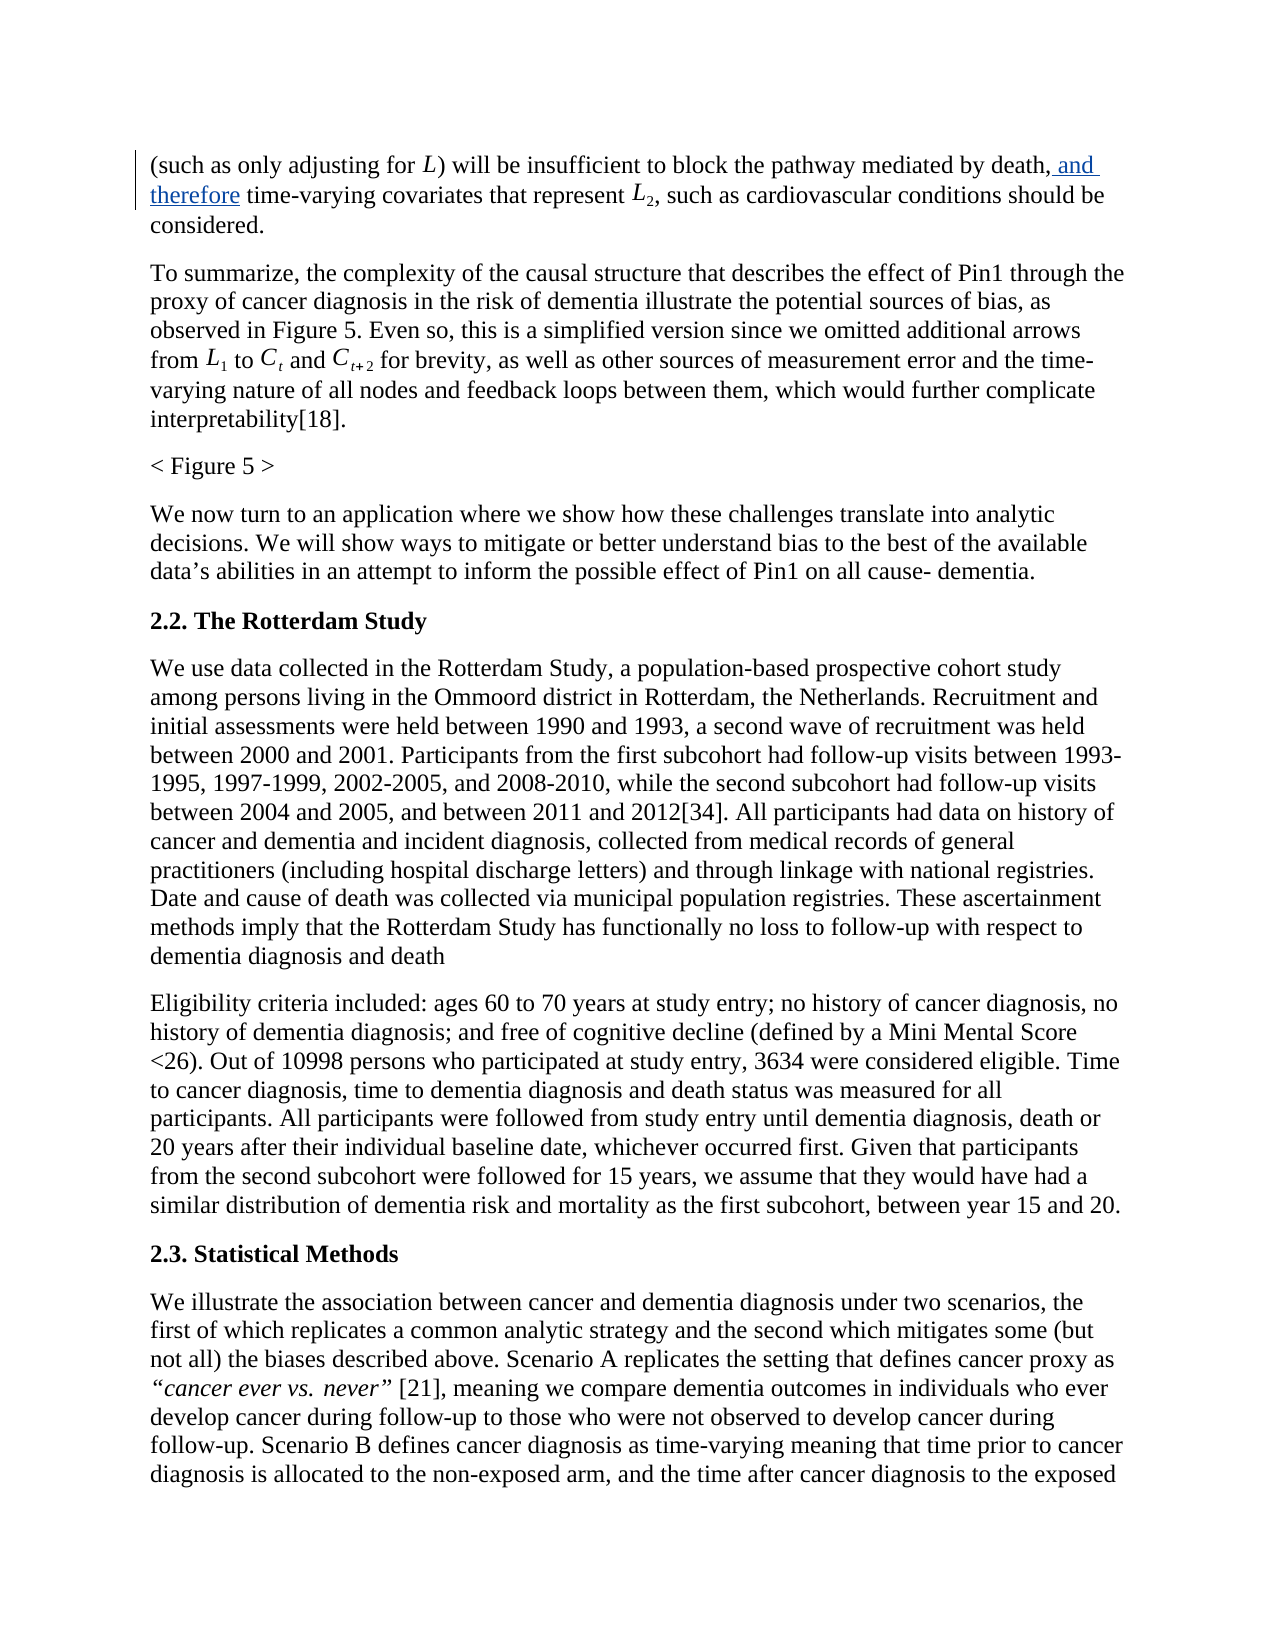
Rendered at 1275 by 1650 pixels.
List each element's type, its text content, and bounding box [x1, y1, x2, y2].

text < Figure 5 > [150, 451, 1125, 480]
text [150, 1287, 1125, 1488]
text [150, 150, 1125, 239]
text To summarize, the complexity of the causal structure that describes the effect of Pin1 through the proxy of cancer diagnosis in the risk of dementia illustrate the potential sources of bias, as observed in Figure 5. Even so, this is a simplified version since we omitted additional arrows from to and for brevity, as well as other sources of measurement error and the time-varying nature of all nodes and feedback loops between them, which would further complicate interpretability[18]. [150, 258, 1125, 433]
subtitle 2.3. Statistical Methods [150, 1239, 1125, 1268]
text We now turn to an application where we show how these challenges translate into analytic decisions. We will show ways to mitigate or better understand bias to the best of the available data’s abilities in an attempt to inform the possible effect of Pin1 on all cause- dementia. [150, 499, 1125, 585]
text Eligibility criteria included: ages 60 to 70 years at study entry; no history of cancer diagnosis, no history of dementia diagnosis; and free of cognitive decline (defined by a Mini Mental Score <26). Out of 10998 persons who participated at study entry, 3634 were considered eligible. Time to cancer diagnosis, time to dementia diagnosis and death status was measured for all participants. All participants were followed from study entry until dementia diagnosis, death or 20 years after their individual baseline date, whichever occurred first. Given that participants from the second subcohort were followed for 15 years, we assume that they would have had a similar distribution of dementia risk and mortality as the first subcohort, between year 15 and 20. [150, 988, 1125, 1218]
text We use data collected in the Rotterdam Study, a population-based prospective cohort study among persons living in the Ommoord district in Rotterdam, the Netherlands. Recruitment and initial assessments were held between 1990 and 1993, a second wave of recruitment was held between 2000 and 2001. Participants from the first subcohort had follow-up visits between 1993-1995, 1997-1999, 2002-2005, and 2008-2010, while the second subcohort had follow-up visits between 2004 and 2005, and between 2011 and 2012[34]. All participants had data on history of cancer and dementia and incident diagnosis, collected from medical records of general practitioners (including hospital discharge letters) and through linkage with national registries. Date and cause of death was collected via municipal population registries. These ascertainment methods imply that the Rotterdam Study has functionally no loss to follow-up with respect to dementia diagnosis and death [150, 653, 1125, 970]
subtitle 2.2. The Rotterdam Study [150, 606, 1125, 635]
